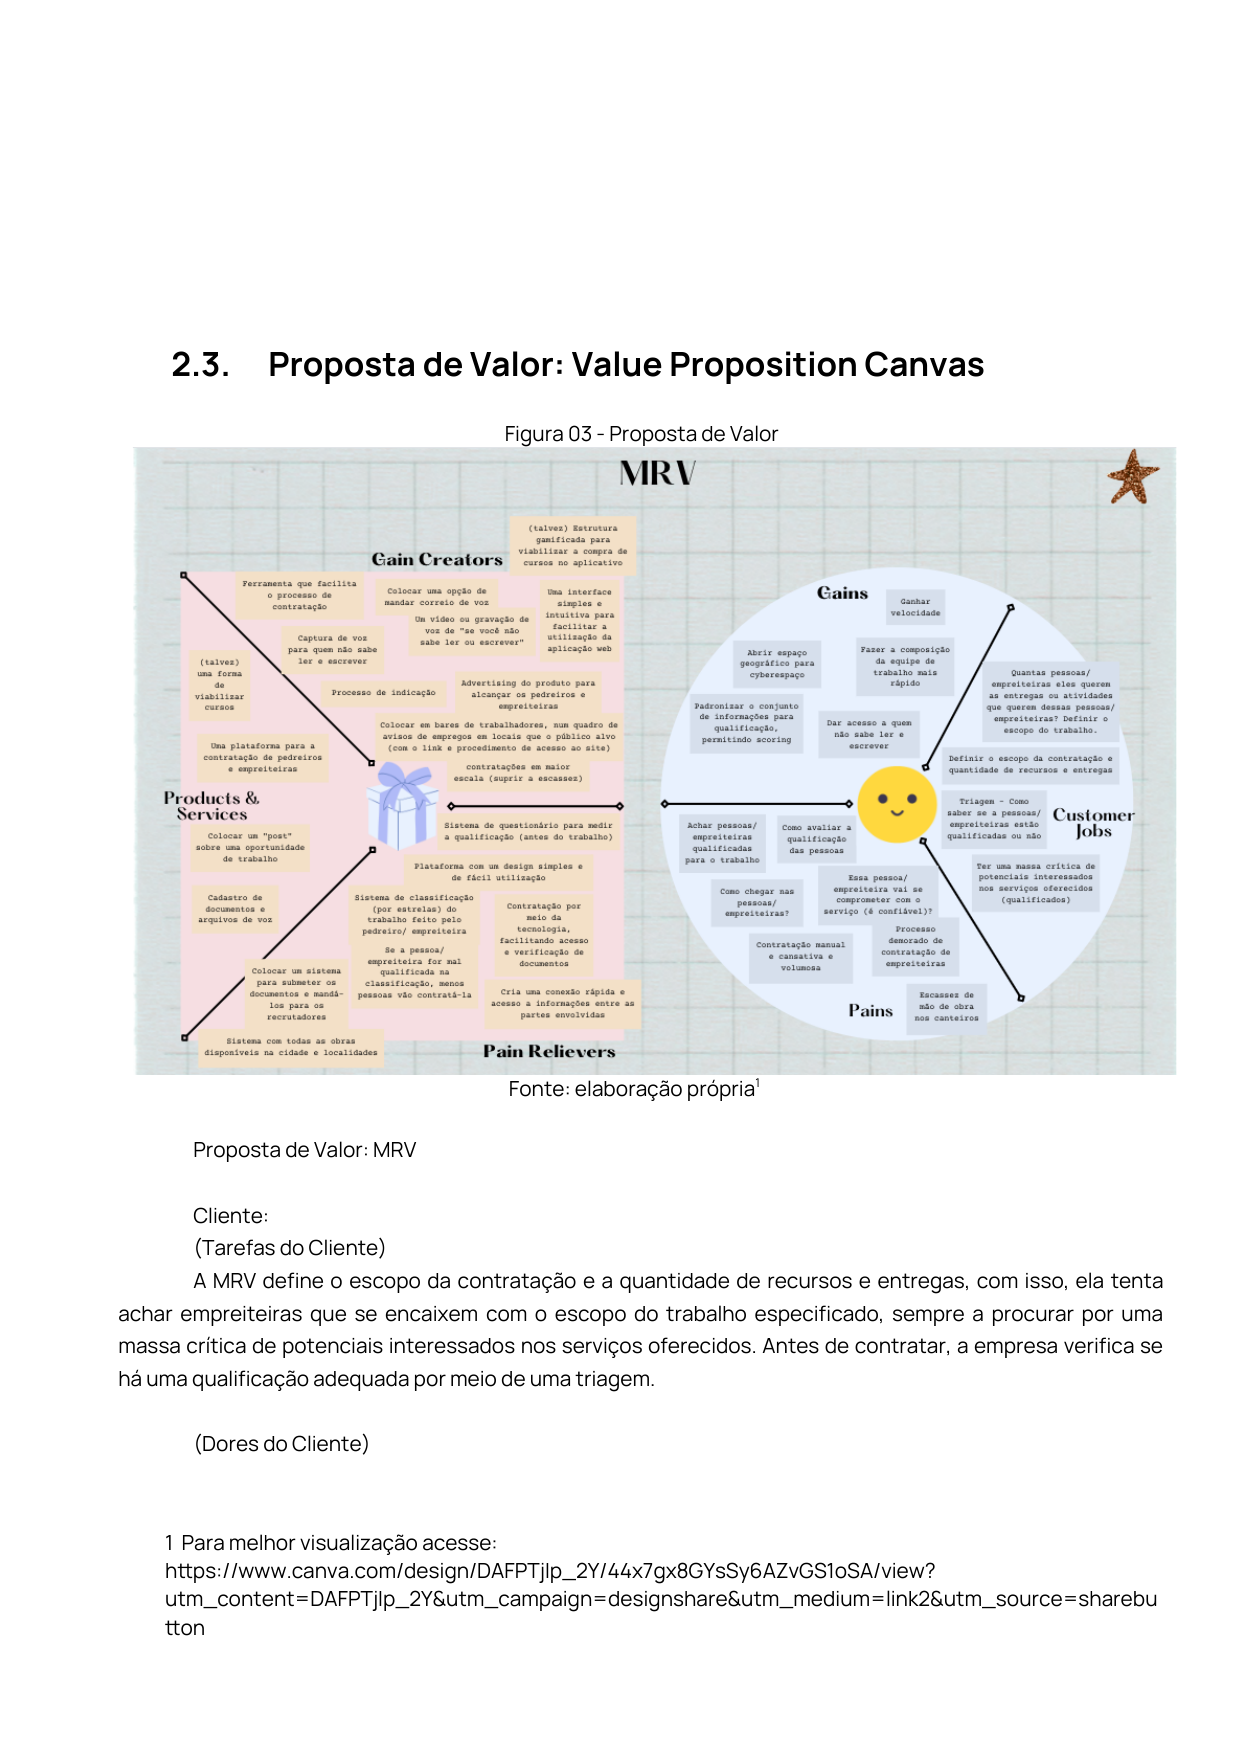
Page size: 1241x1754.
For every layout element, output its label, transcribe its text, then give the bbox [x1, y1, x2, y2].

text (Tarefas do Cliente) [118, 1233, 1165, 1262]
text Figura 03 - Proposta de Valor [118, 419, 1165, 448]
picture [132, 447, 1177, 1075]
text A MRV define o escopo da contratação e a quantidade de recursos e entregas, com isso, ela tenta achar empreiteiras que se encaixem com o escopo do trabalho especificado, sempre a procurar por uma massa crítica de potenciais interessados nos serviços oferecidos. Antes de contratar, a empresa verifica se há uma qualificação adequada por meio de uma triagem. [118, 1266, 1165, 1392]
text Cliente: [133, 1201, 1165, 1229]
text Proposta de Valor: MRV [133, 1136, 1165, 1164]
subtitle Proposta de Valor: Value Proposition Canvas [231, 341, 1165, 387]
text (Dores do Cliente) [133, 1429, 1165, 1458]
text Fonte: elaboração própria [103, 1075, 1165, 1103]
